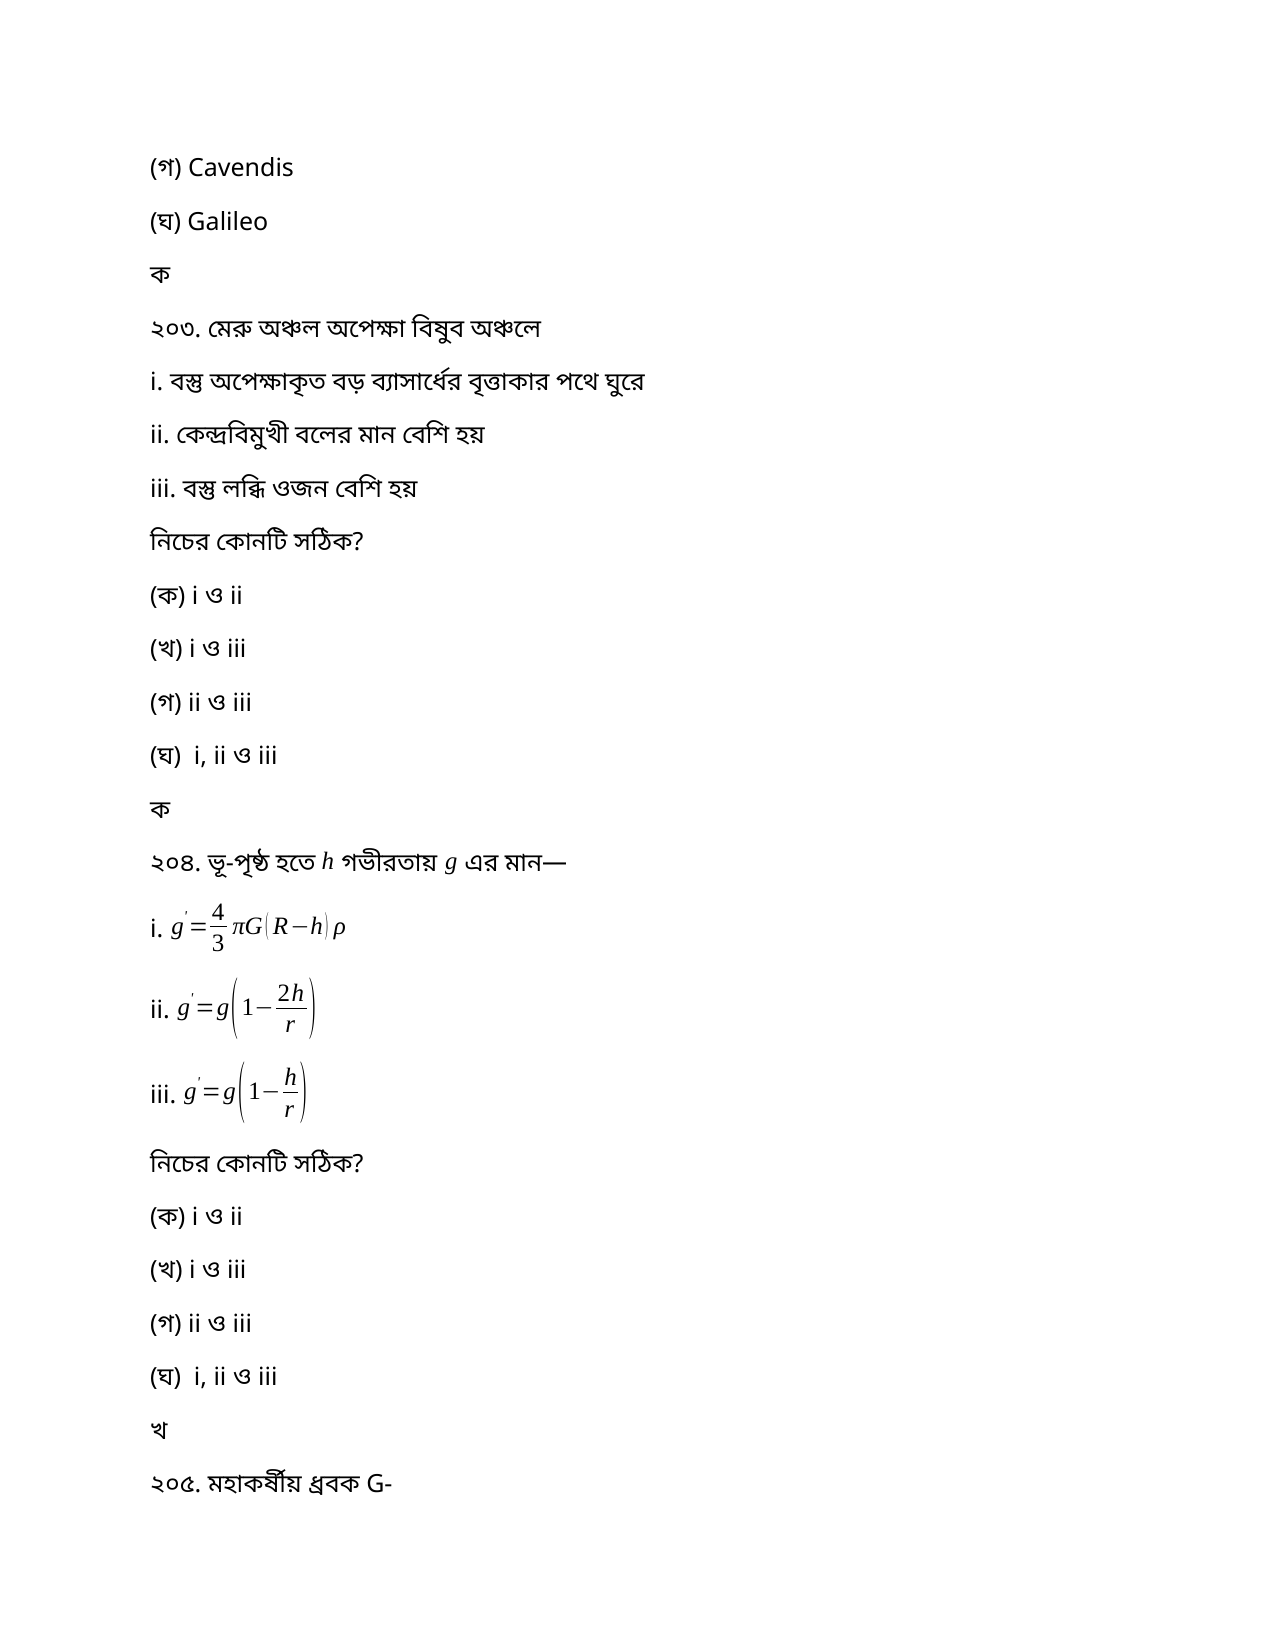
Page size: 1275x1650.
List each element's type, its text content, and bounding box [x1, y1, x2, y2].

text (গ) ii ও iii [150, 684, 1125, 718]
text ২০৩. মেরু অঞ্চল অপেক্ষা বিষুব অঞ্চলে [150, 310, 1125, 344]
text নিচের কোনটি সঠিক? [150, 524, 1125, 558]
text নিচের কোনটি সঠিক? [150, 1145, 1125, 1179]
text ক [150, 791, 1125, 825]
text ২০৪. ভূ-পৃষ্ঠ হতে গভীরতায় এর মান— [150, 845, 1125, 879]
text (গ) ii ও iii [150, 1306, 1125, 1339]
text (ঘ) i, ii ও iii [150, 1359, 1125, 1393]
text ii. [150, 976, 1125, 1041]
text (ঘ) i, ii ও iii [150, 738, 1125, 772]
text ২০৫. মহাকর্ষীয় ধ্রবক G- [150, 1466, 1125, 1500]
text i. [150, 898, 1125, 957]
text (খ) i ও iii [150, 631, 1125, 665]
text ii. কেন্দ্রবিমুখী বলের মান বেশি হয় [150, 417, 1125, 451]
text iii. [150, 1061, 1125, 1126]
text ক [150, 257, 1125, 291]
text (ক) i ও ii [150, 577, 1125, 612]
text iii. বস্তু লব্ধি ওজন বেশি হয় [150, 471, 1125, 505]
text (গ) Cavendis [150, 150, 1125, 184]
text (খ) i ও iii [150, 1252, 1125, 1286]
text (ক) i ও ii [150, 1199, 1125, 1233]
text i. বস্তু অপেক্ষাকৃত বড় ব্যাসার্ধের বৃত্তাকার পথে ঘুরে [150, 364, 1125, 398]
text খ [150, 1412, 1125, 1446]
text (ঘ) Galileo [150, 203, 1125, 237]
